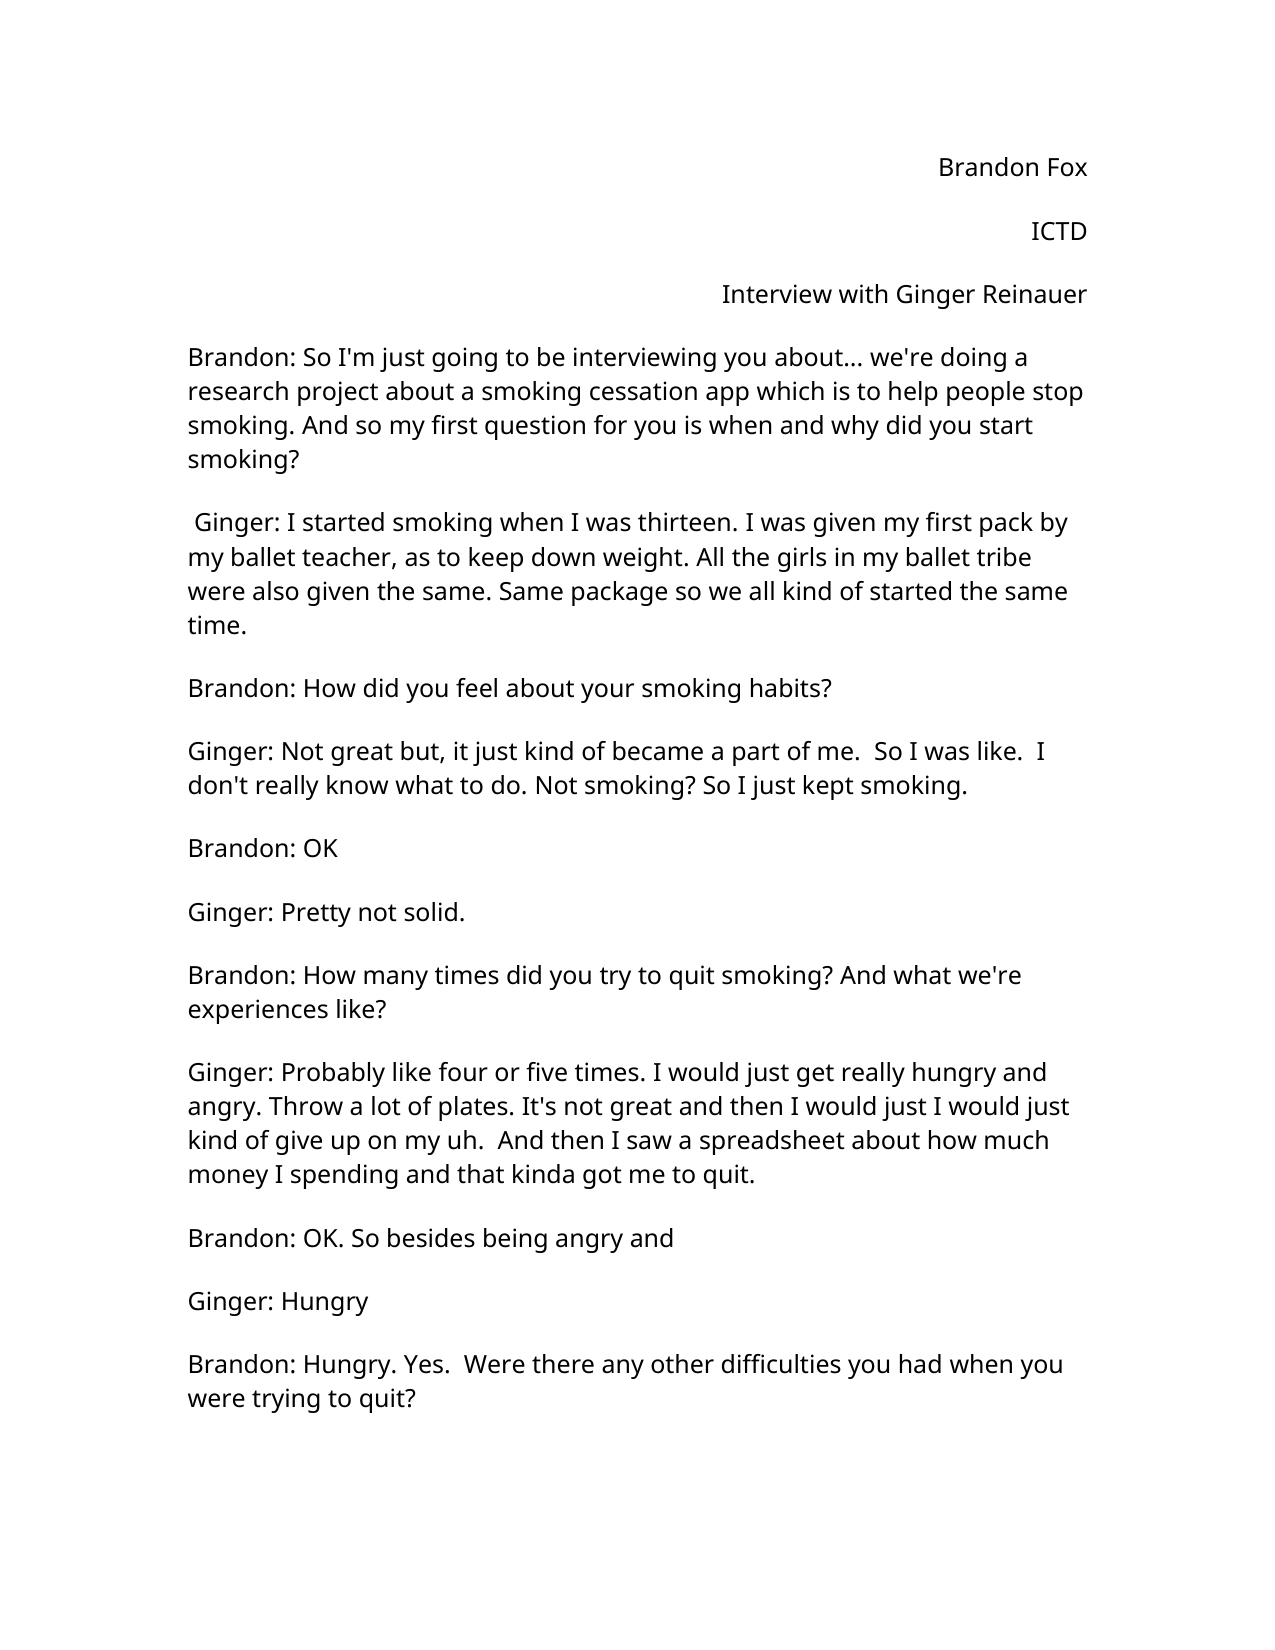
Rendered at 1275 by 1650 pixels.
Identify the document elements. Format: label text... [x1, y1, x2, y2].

text Brandon: Hungry. Yes. Were there any other difficulties you had when you were trying to quit? [187, 1347, 1087, 1415]
text Brandon Fox [187, 150, 1087, 184]
text Brandon: OK [187, 831, 1087, 865]
text Brandon: How did you feel about your smoking habits? [187, 671, 1087, 704]
text Ginger: Hungry [187, 1283, 1087, 1317]
text Brandon: So I'm just going to be interviewing you about... we're doing a research project about a smoking cessation app which is to help people stop smoking. And so my first question for you is when and why did you start smoking? [187, 340, 1087, 476]
text Brandon: OK. So besides being angry and [187, 1220, 1087, 1254]
text Brandon: How many times did you try to quit smoking? And what we're experiences like? [187, 957, 1087, 1026]
text Ginger: Not great but, it just kind of became a part of me. So I was like. I don't really know what to do. Not smoking? So I just kept smoking. [187, 734, 1087, 802]
text Interview with Ginger Reinauer [187, 276, 1087, 311]
text ICTD [187, 213, 1087, 247]
text Ginger: Pretty not solid. [187, 894, 1087, 928]
text Ginger: I started smoking when I was thirteen. I was given my first pack by my ballet teacher, as to keep down weight. All the girls in my ballet tribe were also given the same. Same package so we all kind of started the same time. [187, 505, 1087, 641]
text Ginger: Probably like four or five times. I would just get really hungry and angry. Throw a lot of plates. It's not great and then I would just I would just kind of give up on my uh. And then I saw a spreadsheet about how much money I spending and that kinda got me to quit. [187, 1055, 1087, 1191]
